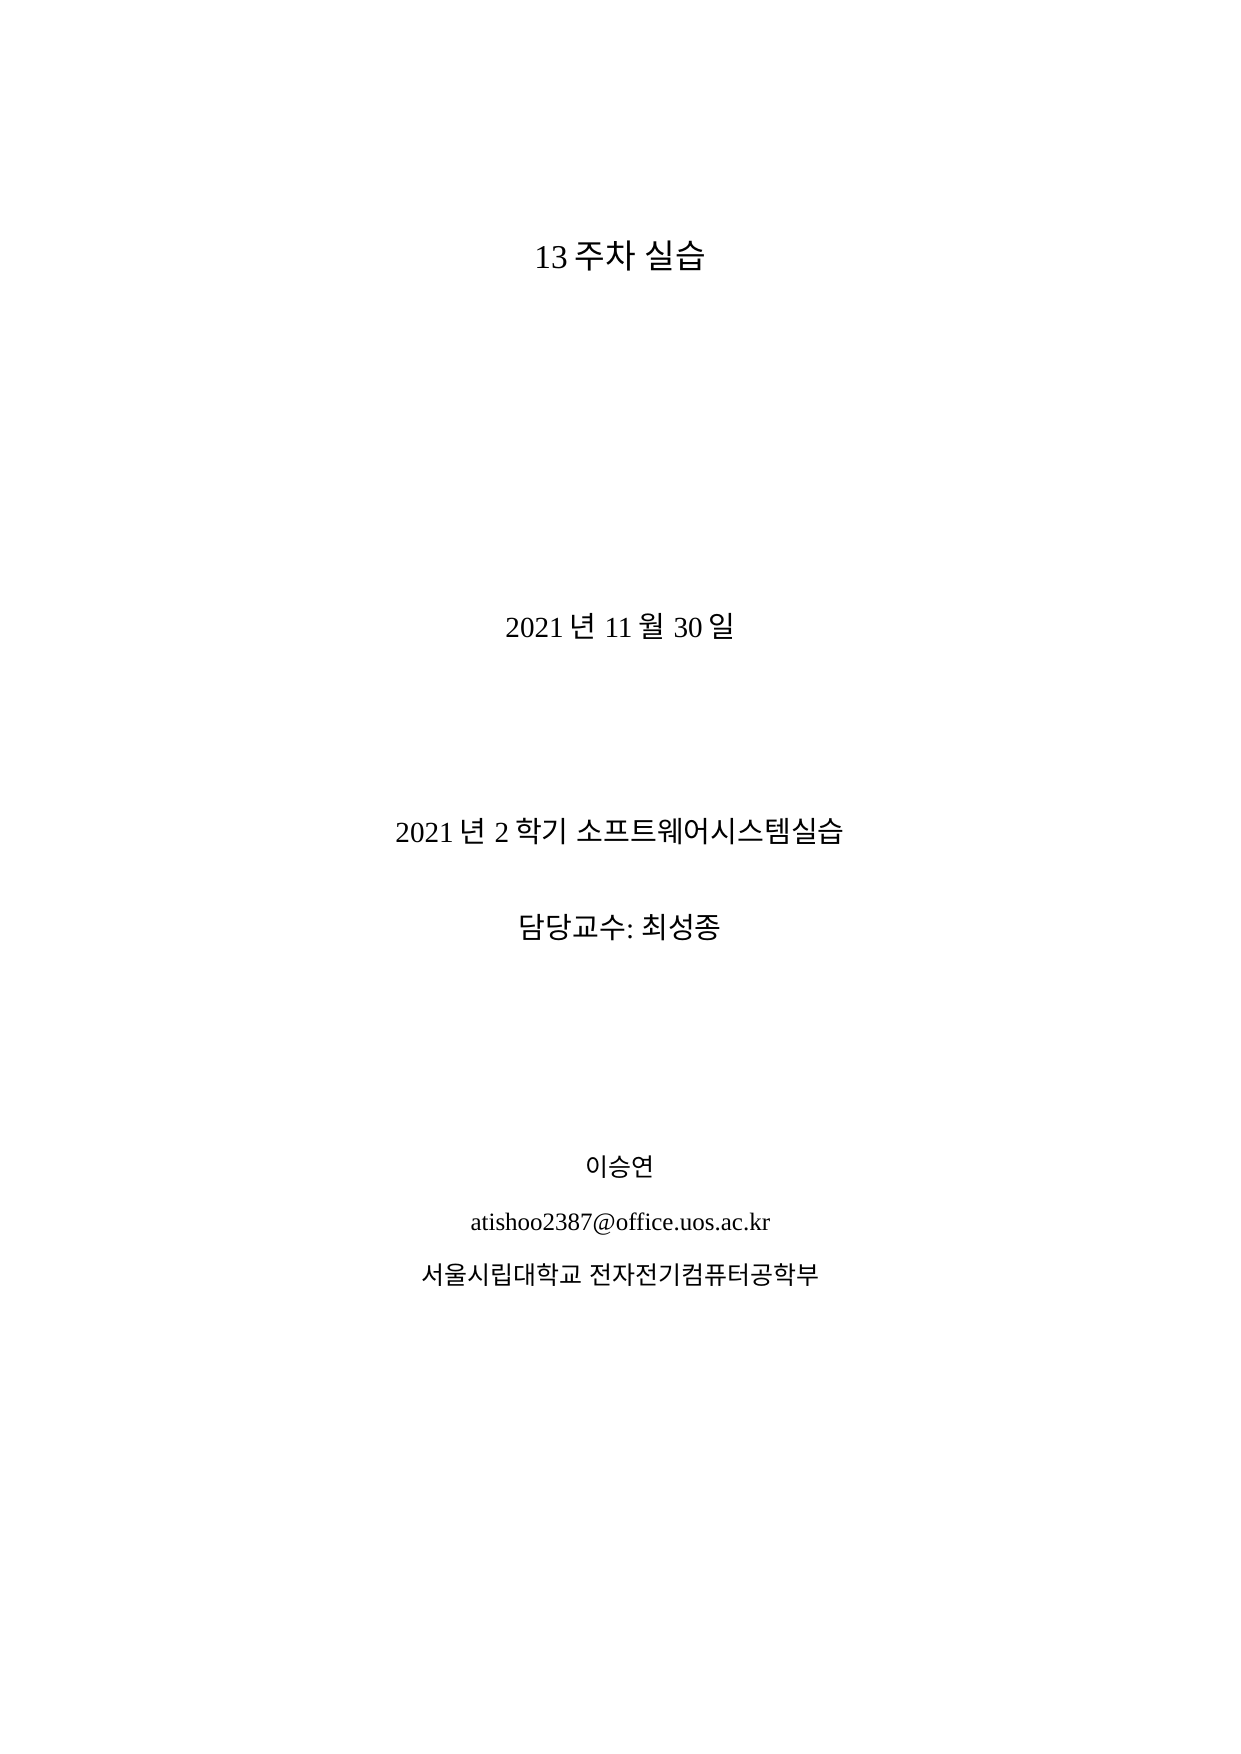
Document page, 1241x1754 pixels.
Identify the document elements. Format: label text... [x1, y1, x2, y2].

text 2021년 2학기 소프트웨어시스템실습 [177, 792, 1063, 867]
text atishoo2387@office.uos.ac.kr [177, 1203, 1063, 1240]
text 2021년 11월 30일 [177, 587, 1063, 662]
text 이승연 [177, 1147, 1063, 1184]
text 13주차 실습 [177, 217, 1063, 292]
text 담당교수: 최성종 [177, 888, 1063, 963]
text 서울시립대학교 전자전기컴퓨터공학부 [177, 1254, 1063, 1292]
